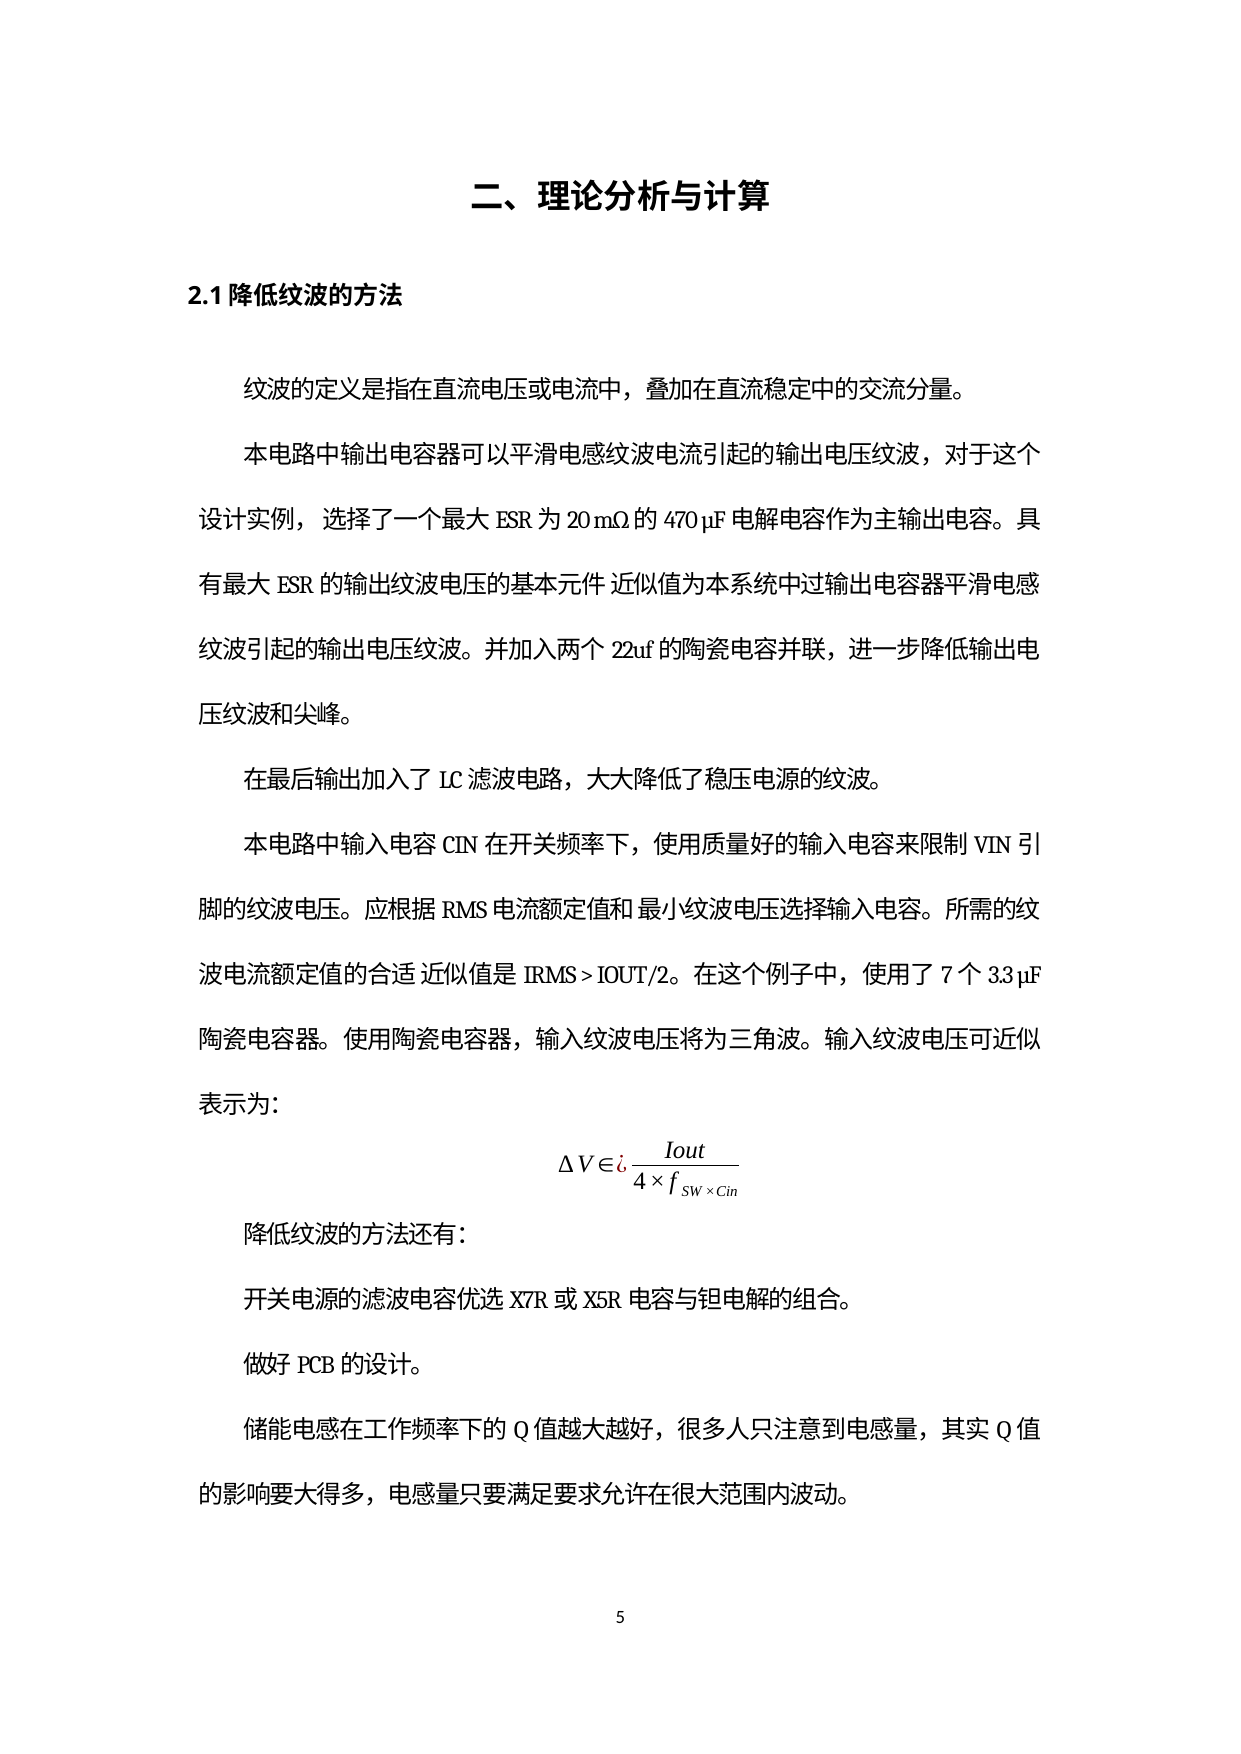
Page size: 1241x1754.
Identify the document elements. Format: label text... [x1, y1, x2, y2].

text 储能电感在工作频率下的Q值越大越好，很多人只注意到电感量，其实Q值的影响要大得多，电感量只要满足要求允许在很大范围内波动。 [198, 1396, 1042, 1526]
text 开关电源的滤波电容优选X7R或X5R电容与钽电解的组合。 [198, 1266, 1042, 1331]
text 本电路中输入电容 CIN 在开关频率下，使用质量好的输入电容来限制 VIN 引脚的纹波电压。应根据 RMS 电流额定值和 最小纹波电压选择输入电容。所需的纹波电流额定值的合适 近似值是 IRMS > IOUT/2。在这个例子中，使用了 7 个 3.3 µF 陶瓷电容器。使用陶瓷电容器，输入纹波电压将为三角波。输入纹波电压可近似表示为： [198, 811, 1042, 1136]
subtitle 二、理论分析与计算 [187, 162, 1053, 227]
text 在最后输出加入了LC滤波电路，大大降低了稳压电源的纹波。 [198, 746, 1042, 811]
subtitle 2.1降低纹波的方法 [187, 261, 1053, 326]
text 降低纹波的方法还有： [198, 1201, 1042, 1266]
text 纹波的定义是指在直流电压或电流中，叠加在直流稳定中的交流分量。 [198, 356, 1042, 421]
text 本电路中输出电容器可以平滑电感纹波电流引起的输出电压纹波，对于这个设计实例， 选择了一个最大 ESR 为 20 mΩ 的 470 µF 电解电容作为主输出电容。具有最大ESR的输出纹波电压的基本元件 近似值为本系统中过输出电容器平滑电感纹波引起的输出电压纹波。并加入两个22uf的陶瓷电容并联，进一步降低输出电压纹波和尖峰。 [198, 421, 1042, 746]
text 做好PCB的设计。 [198, 1331, 1042, 1396]
